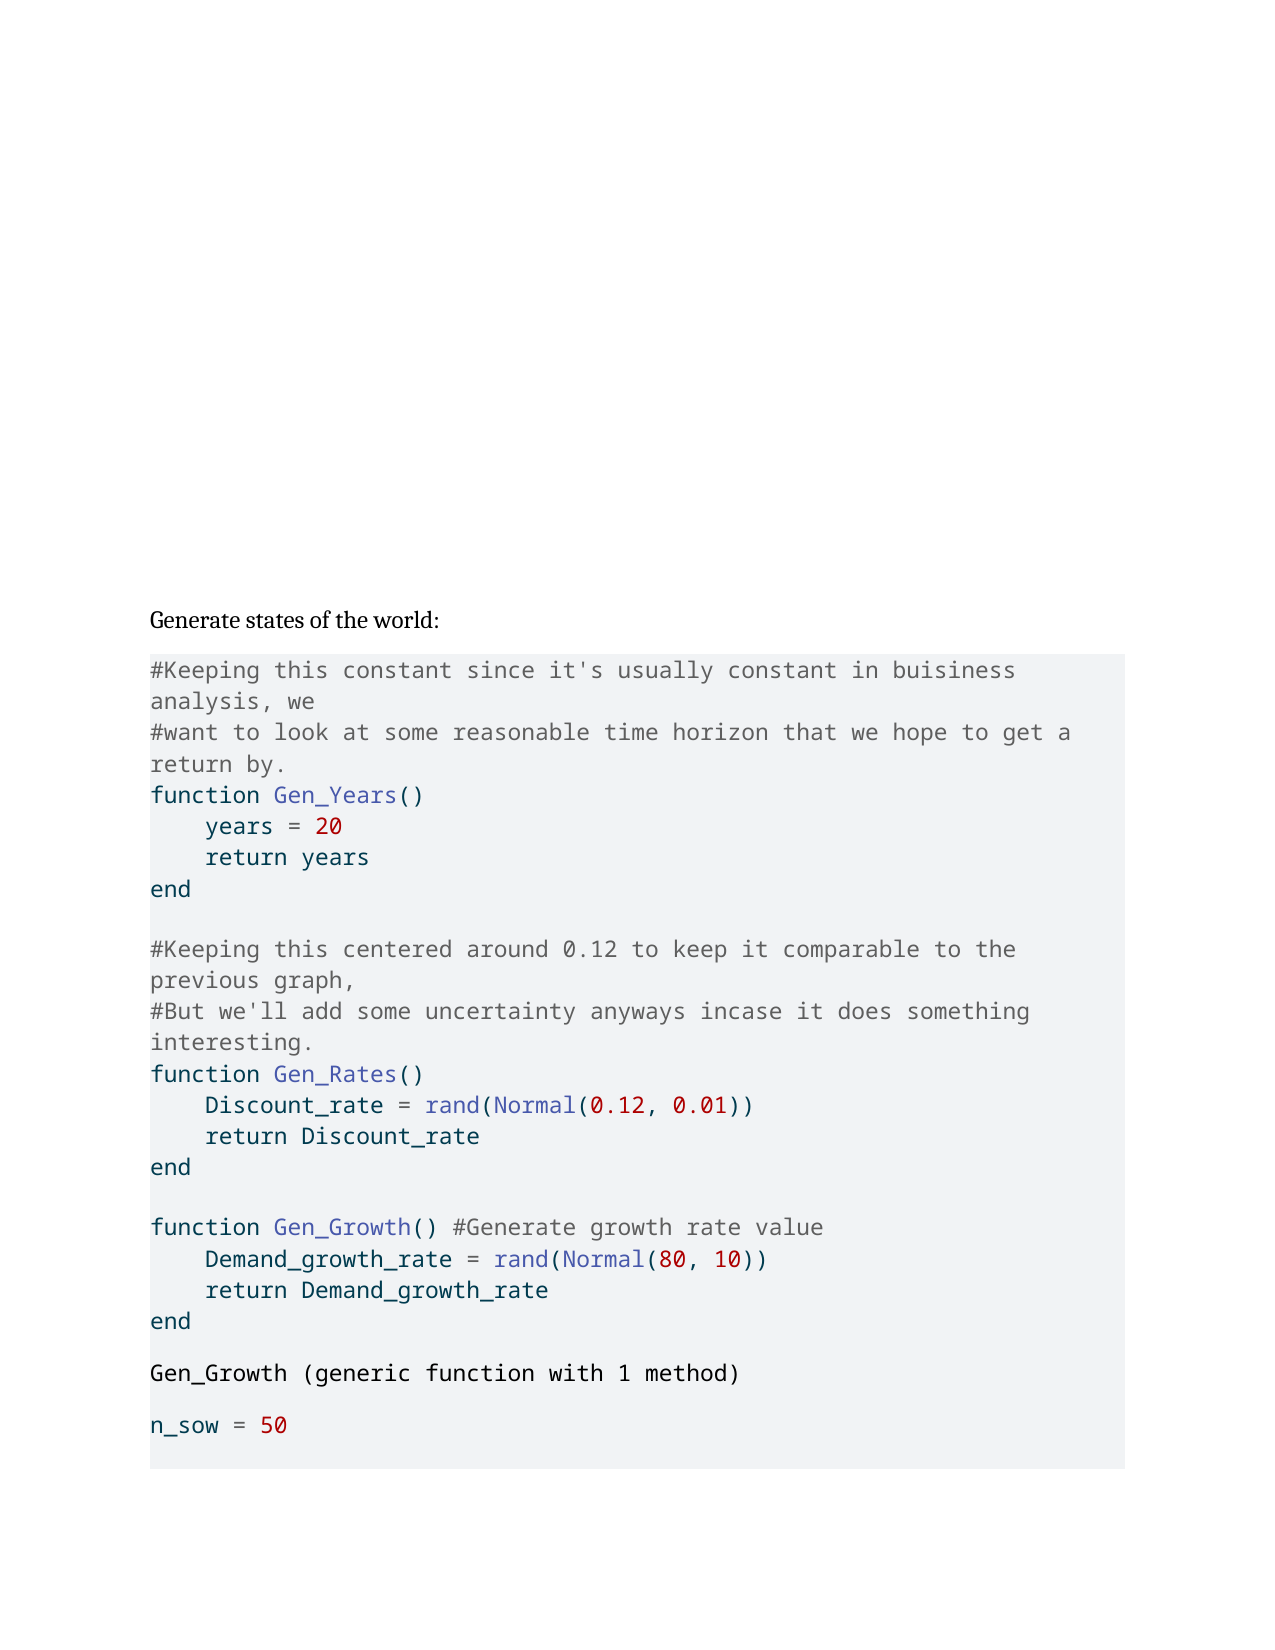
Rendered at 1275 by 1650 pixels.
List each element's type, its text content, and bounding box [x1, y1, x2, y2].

text Generate states of the world: [150, 606, 1125, 635]
text #Keeping this constant since it's usually constant in buisiness analysis, we #want to look at some reasonable time horizon that we hope to get a return by. function Gen_Years() years = 20 return years end #Keeping this centered around 0.12 to keep it comparable to the previous graph, #But we'll add some uncertainty anyways incase it does something interesting. function Gen_Rates() Discount_rate = rand(Normal(0.12, 0.01)) return Discount_rate end function Gen_Growth() #Generate growth rate value Demand_growth_rate = rand(Normal(80, 10)) return Demand_growth_rate end [150, 654, 1125, 1336]
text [150, 1409, 1125, 1469]
text Gen_Growth (generic function with 1 method) [150, 1357, 1125, 1388]
